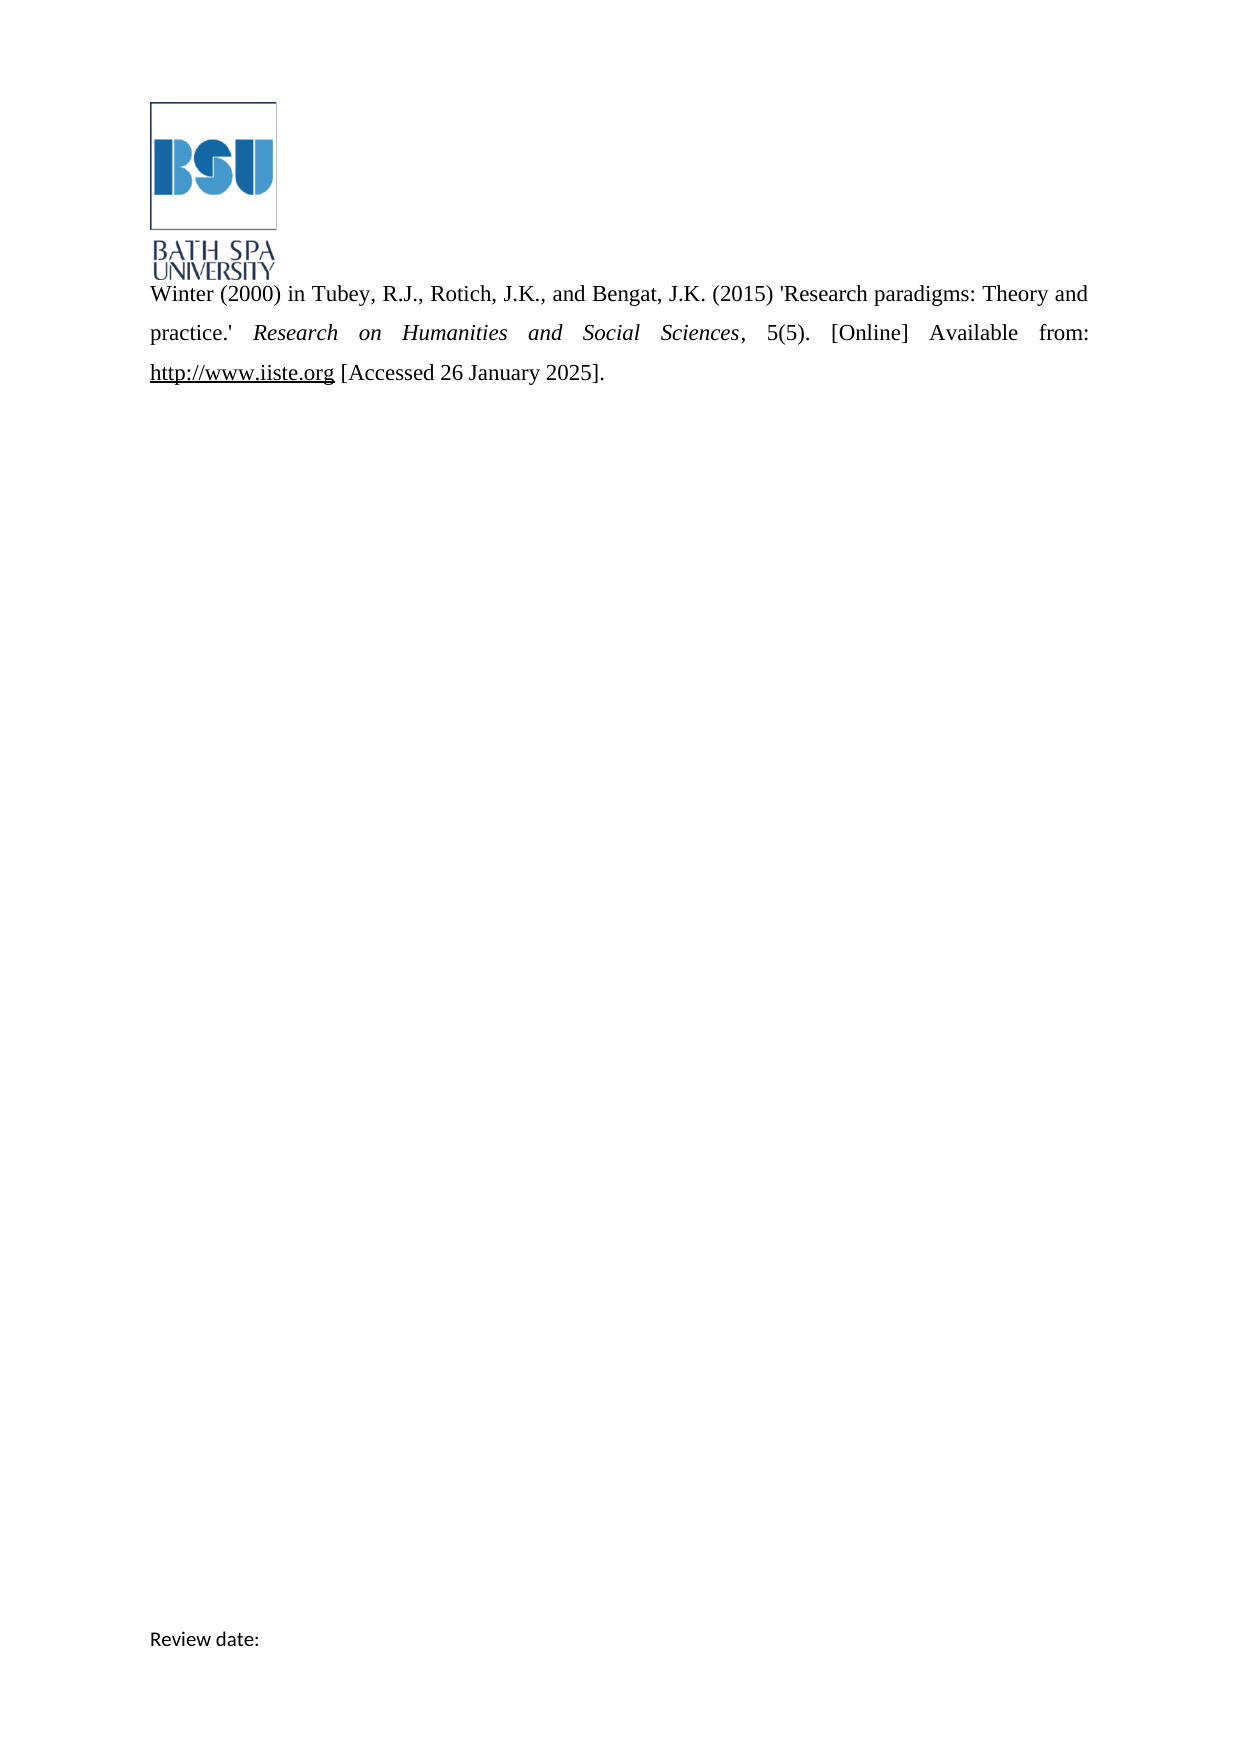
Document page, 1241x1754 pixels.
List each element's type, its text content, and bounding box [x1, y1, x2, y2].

picture [150, 102, 277, 280]
text Winter (2000) in Tubey, R.J., Rotich, J.K., and Bengat, J.K. (2015) 'Research paradigms: Theory and practice.' Research on Humanities and Social Sciences, 5(5). [Online] Available from: http://www.iiste.org [Accessed 26 January 2025]. [150, 279, 1090, 385]
